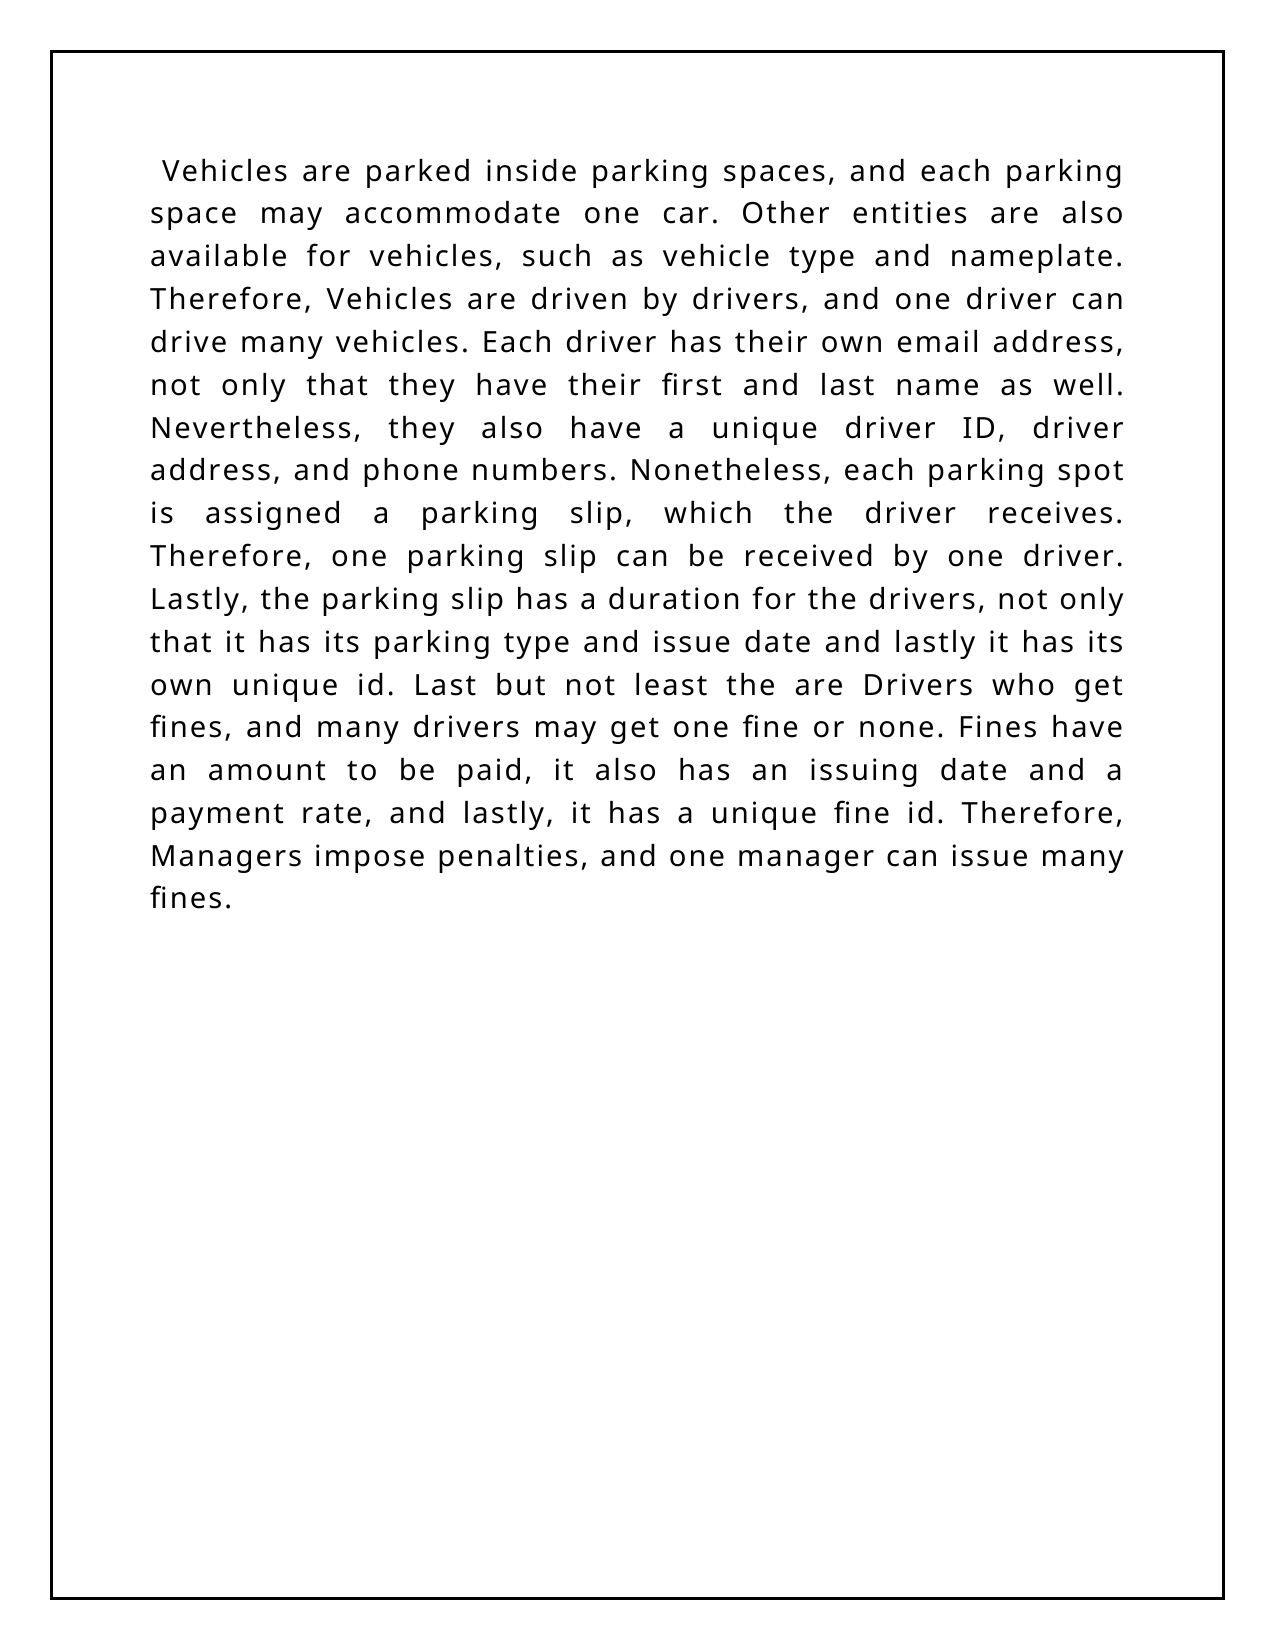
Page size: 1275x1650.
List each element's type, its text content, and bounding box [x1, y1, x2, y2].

text Vehicles are parked inside parking spaces, and each parking space may accommodate one car. Other entities are also available for vehicles, such as vehicle type and nameplate. Therefore, Vehicles are driven by drivers, and one driver can drive many vehicles. Each driver has their own email address, not only that they have their first and last name as well. Nevertheless, they also have a unique driver ID, driver address, and phone numbers. Nonetheless, each parking spot is assigned a parking slip, which the driver receives. Therefore, one parking slip can be received by one driver. Lastly, the parking slip has a duration for the drivers, not only that it has its parking type and issue date and lastly it has its own unique id. Last but not least the are Drivers who get fines, and many drivers may get one fine or none. Fines have an amount to be paid, it also has an issuing date and a payment rate, and lastly, it has a unique fine id. Therefore, Managers impose penalties, and one manager can issue many fines. [150, 150, 1125, 917]
